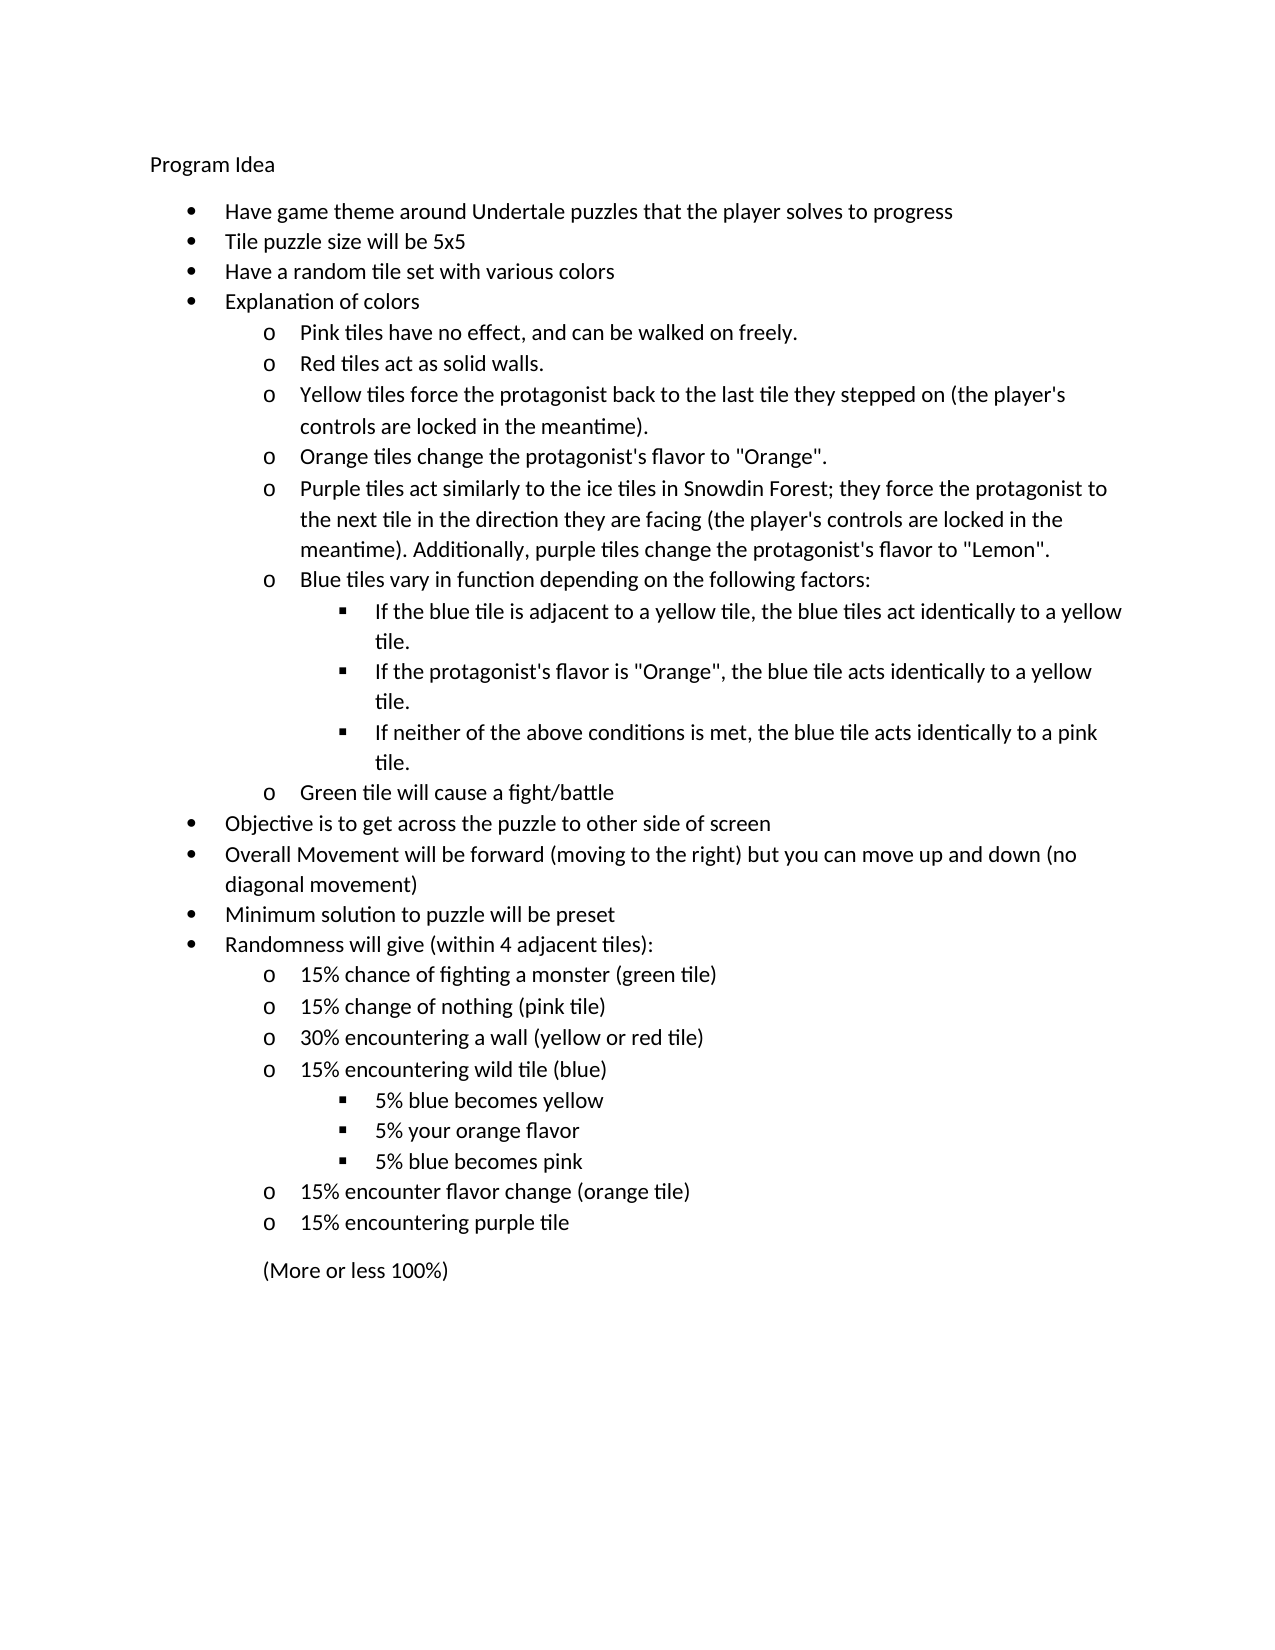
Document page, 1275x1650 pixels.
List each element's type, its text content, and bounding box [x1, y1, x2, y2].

list If the blue tile is adjacent to a yellow tile, the blue tiles act identically to a yellow tile. [337, 597, 1125, 655]
list If neither of the above conditions is met, the blue tile acts identically to a pink tile. [337, 718, 1125, 776]
list 15% chance of fighting a monster (green tile) [262, 961, 1125, 990]
list Have a random tile set with various colors [187, 257, 1125, 285]
list 30% encountering a wall (yellow or red tile) [262, 1023, 1125, 1053]
list 5% blue becomes yellow [337, 1086, 1125, 1114]
list Yellow tiles force the protagonist back to the last tile they stepped on (the player's controls are locked in the meantime). [262, 381, 1125, 440]
list 5% blue becomes pink [337, 1147, 1125, 1175]
text Program Idea [150, 150, 1125, 178]
list Randomness will give (within 4 adjacent tiles): [187, 930, 1125, 958]
text (More or less 100%) [262, 1257, 1125, 1285]
list 15% encountering wild tile (blue) [262, 1055, 1125, 1084]
list Green tile will cause a fight/battle [262, 778, 1125, 807]
list If the protagonist's flavor is "Orange", the blue tile acts identically to a yellow tile. [337, 657, 1125, 716]
list 5% your orange flavor [337, 1117, 1125, 1145]
list Orange tiles change the protagonist's flavor to "Orange". [262, 442, 1125, 471]
list Minimum solution to puzzle will be preset [187, 900, 1125, 928]
list Tile puzzle size will be 5x5 [187, 227, 1125, 255]
list Overall Movement will be forward (moving to the right) but you can move up and down (no diagonal movement) [187, 840, 1125, 898]
list Pink tiles have no effect, and can be walked on freely. [262, 318, 1125, 347]
list Blue tiles vary in function depending on the following factors: [262, 565, 1125, 594]
list Have game theme around Undertale puzzles that the player solves to progress [187, 197, 1125, 225]
list Red tiles act as solid walls. [262, 349, 1125, 378]
list Purple tiles act similarly to the ice tiles in Snowdin Forest; they force the protagonist to the next tile in the direction they are facing (the player's controls are locked in the meantime). Additionally, purple tiles change the protagonist's flavor to "Lemon". [262, 474, 1125, 563]
list 15% encounter flavor change (orange tile) [262, 1177, 1125, 1206]
list Objective is to get across the puzzle to other side of screen [187, 809, 1125, 838]
list 15% change of nothing (pink tile) [262, 992, 1125, 1021]
list Explanation of colors [187, 287, 1125, 316]
list 15% encountering purple tile [262, 1208, 1125, 1238]
